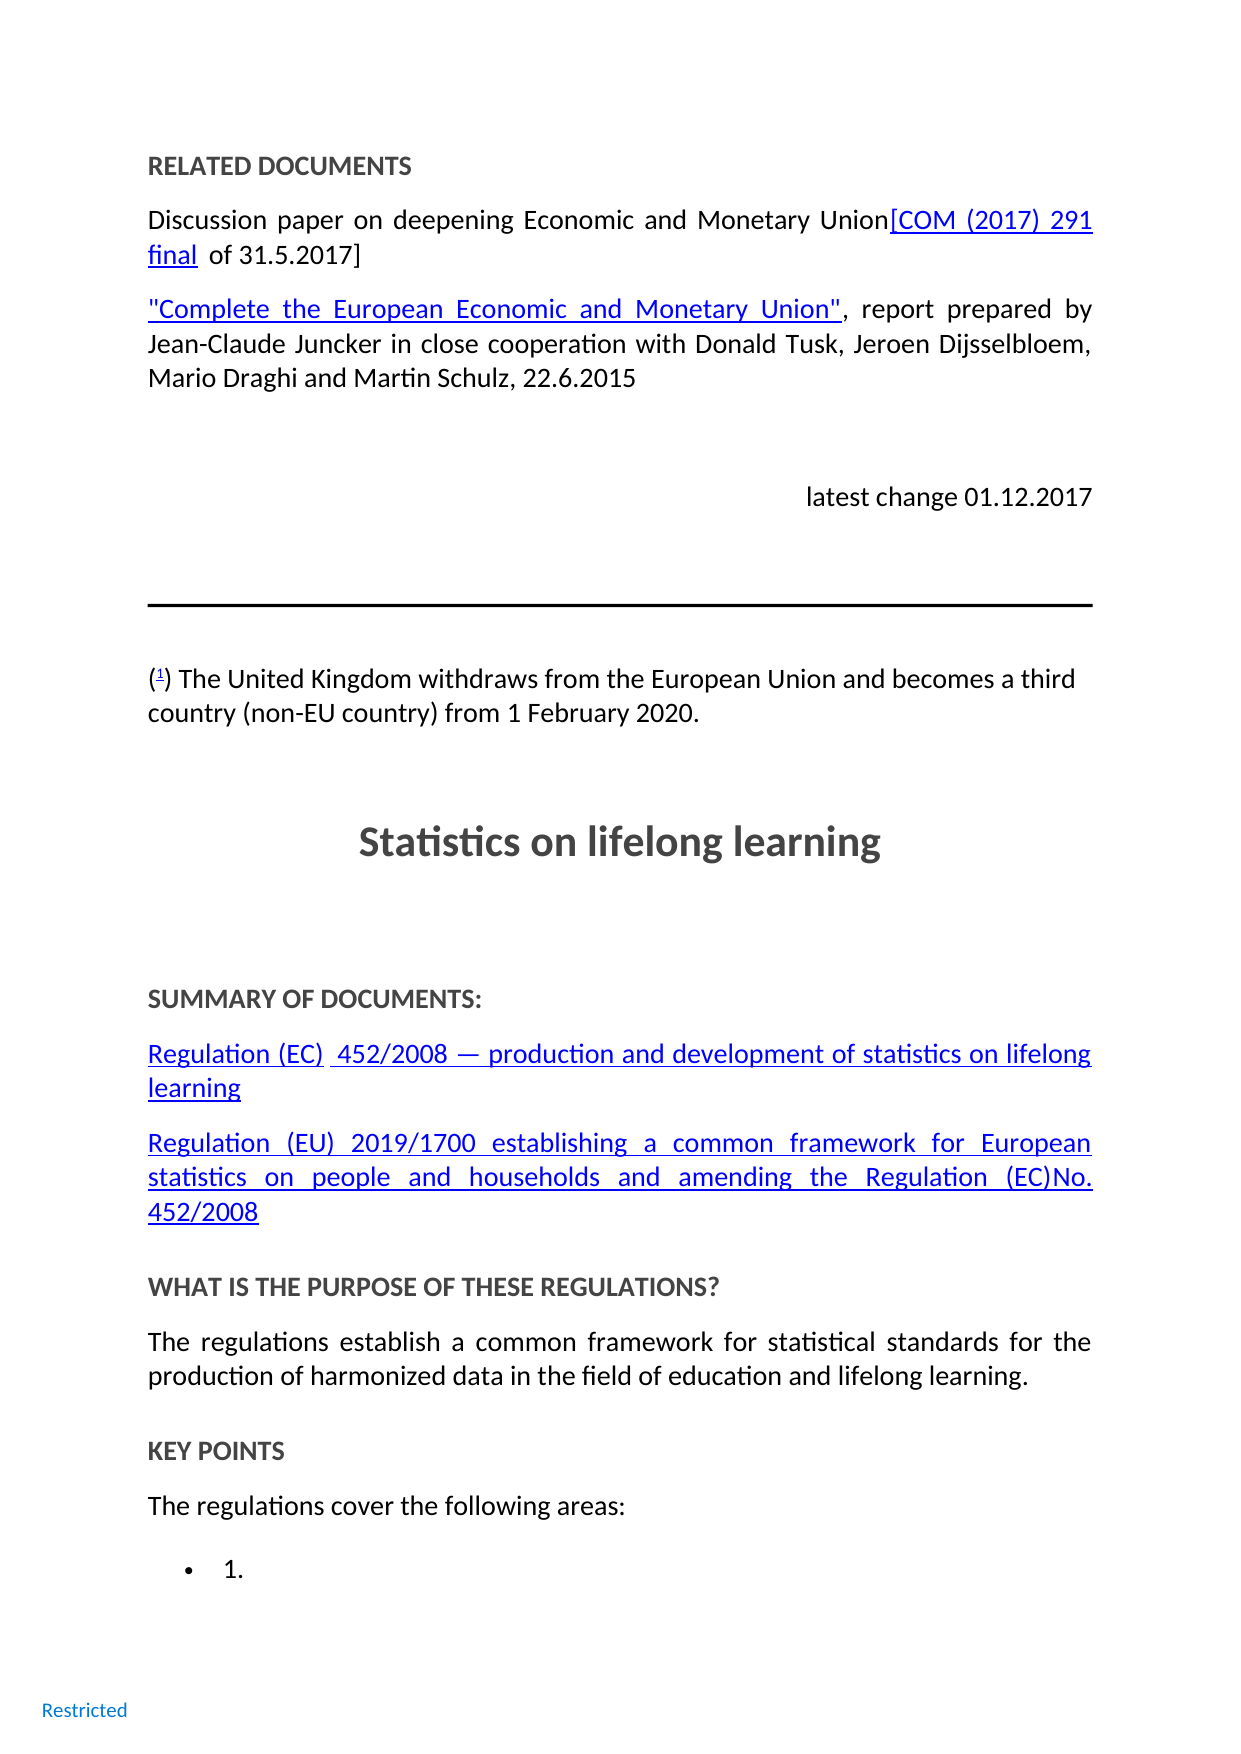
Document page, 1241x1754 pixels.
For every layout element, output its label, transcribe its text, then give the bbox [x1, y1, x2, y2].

text (1) The United Kingdom withdraws from the European Union and becomes a third country (non-EU country) from 1 February 2020. [148, 661, 1093, 730]
text "Complete the European Economic and Monetary Union", report prepared by Jean-Claude Juncker in close cooperation with Donald Tusk, Jeroen Dijsselbloem, Mario Draghi and Martin Schulz, 22.6.2015 [148, 291, 1093, 394]
text latest change 01.12.2017 [148, 479, 1093, 513]
text Regulation (EU) 2019/1700 establishing a common framework for European statistics on people and households and amending the Regulation (EC)No. 452/2008 [148, 1125, 1093, 1189]
text Statistics on lifelong learning [148, 814, 1093, 868]
text WHAT IS THE PURPOSE OF THESE REGULATIONS? [148, 1269, 1093, 1303]
text Discussion paper on deepening Economic and Monetary Union[COM (2017) 291 final of 31.5.2017] [148, 202, 1093, 271]
list 1. [185, 1551, 1093, 1586]
text The regulations cover the following areas: [148, 1488, 1093, 1522]
text RELATED DOCUMENTS [148, 148, 1093, 182]
text KEY POINTS [148, 1433, 1093, 1467]
text Regulation (EU) 2019/1700 establishing a common framework for European statistics on people and households and amending the Regulation (EC)No. 452/2008 [148, 1191, 1093, 1228]
text The regulations establish a common framework for statistical standards for the production of harmonized data in the field of education and lifelong learning. [148, 1323, 1093, 1392]
text Regulation (EC) 452/2008 — production and development of statistics on lifelong learning [148, 1036, 1093, 1105]
text SUMMARY OF DOCUMENTS: [148, 981, 1093, 1016]
